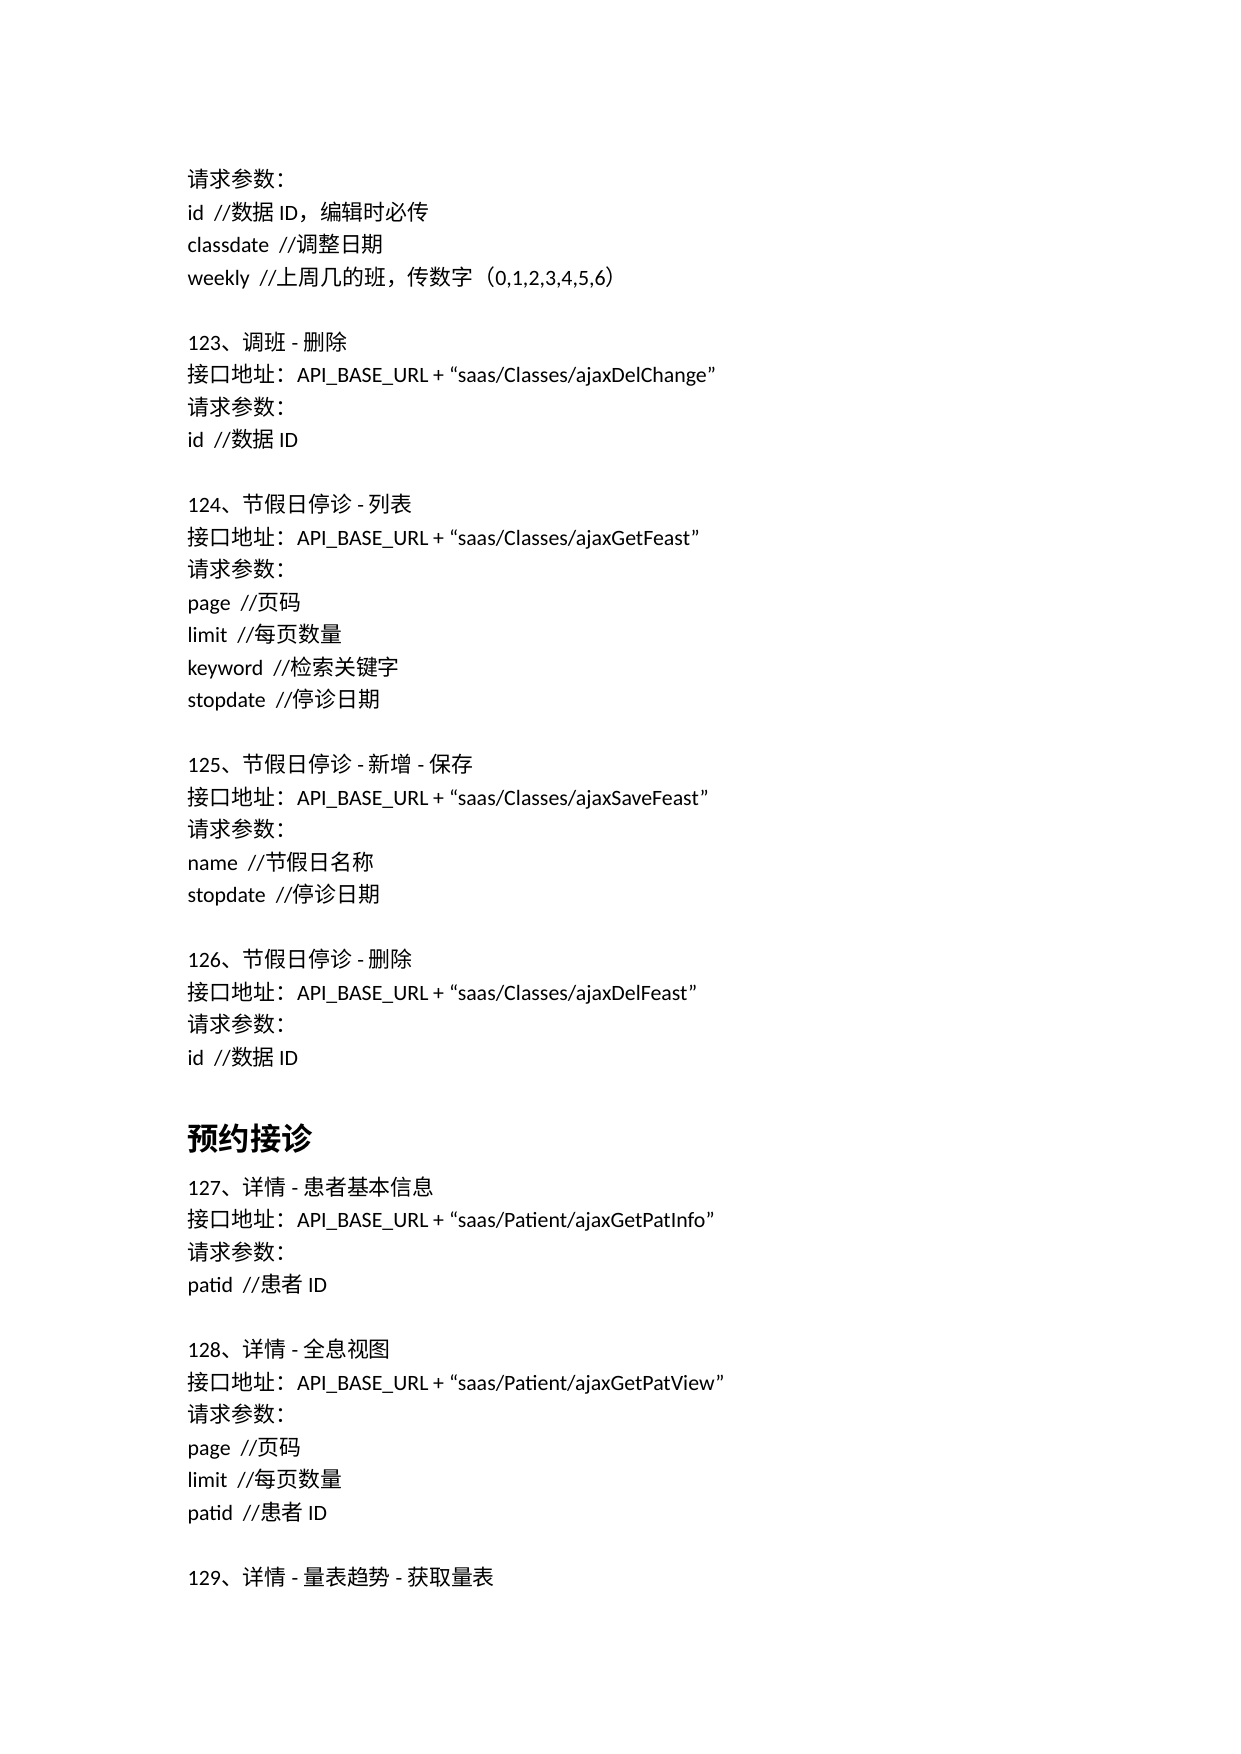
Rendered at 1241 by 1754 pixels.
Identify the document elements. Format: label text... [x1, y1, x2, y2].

list 节假日停诊 - 新增 - 保存 [187, 747, 1053, 779]
list 接口地址：API_BASE_URL + “saas/Classes/ajaxDelChange” [187, 357, 1053, 389]
list stopdate //停诊日期 [187, 682, 1053, 714]
list weekly //上周几的班，传数字（0,1,2,3,4,5,6） [187, 259, 1053, 292]
list id //数据ID，编辑时必传 [187, 194, 1053, 227]
list 节假日停诊 - 删除 [187, 942, 1053, 974]
list page //页码 [187, 1429, 1053, 1462]
list 接口地址：API_BASE_URL + “saas/Classes/ajaxDelFeast” [187, 974, 1053, 1007]
list limit //每页数量 [187, 617, 1053, 649]
list 请求参数： [187, 812, 1053, 844]
list patid //患者ID [187, 1267, 1053, 1299]
list 接口地址：API_BASE_URL + “saas/Patient/ajaxGetPatInfo” [187, 1202, 1053, 1234]
list 详情 - 全息视图 [187, 1332, 1053, 1364]
list id //数据ID [187, 422, 1053, 454]
list name //节假日名称 [187, 844, 1053, 877]
list stopdate //停诊日期 [187, 877, 1053, 909]
list patid //患者ID [187, 1494, 1053, 1527]
list 请求参数： [187, 389, 1053, 422]
list classdate //调整日期 [187, 227, 1053, 259]
list 预约接诊 [187, 1104, 1053, 1169]
list 节假日停诊 - 列表 [187, 487, 1053, 519]
list 接口地址：API_BASE_URL + “saas/Classes/ajaxGetFeast” [187, 519, 1053, 552]
list 调班 - 删除 [187, 324, 1053, 357]
list limit //每页数量 [187, 1462, 1053, 1494]
list 详情 - 量表趋势 - 获取量表 [187, 1559, 1053, 1592]
list 请求参数： [187, 1007, 1053, 1039]
list 接口地址：API_BASE_URL + “saas/Patient/ajaxGetPatView” [187, 1364, 1053, 1397]
list 请求参数： [187, 1397, 1053, 1429]
list keyword //检索关键字 [187, 649, 1053, 682]
list page //页码 [187, 584, 1053, 617]
list id //数据ID [187, 1039, 1053, 1072]
list 请求参数： [187, 162, 1053, 194]
list 接口地址：API_BASE_URL + “saas/Classes/ajaxSaveFeast” [187, 779, 1053, 812]
list 请求参数： [187, 1234, 1053, 1267]
list 详情 - 患者基本信息 [187, 1169, 1053, 1202]
list 请求参数： [187, 552, 1053, 584]
